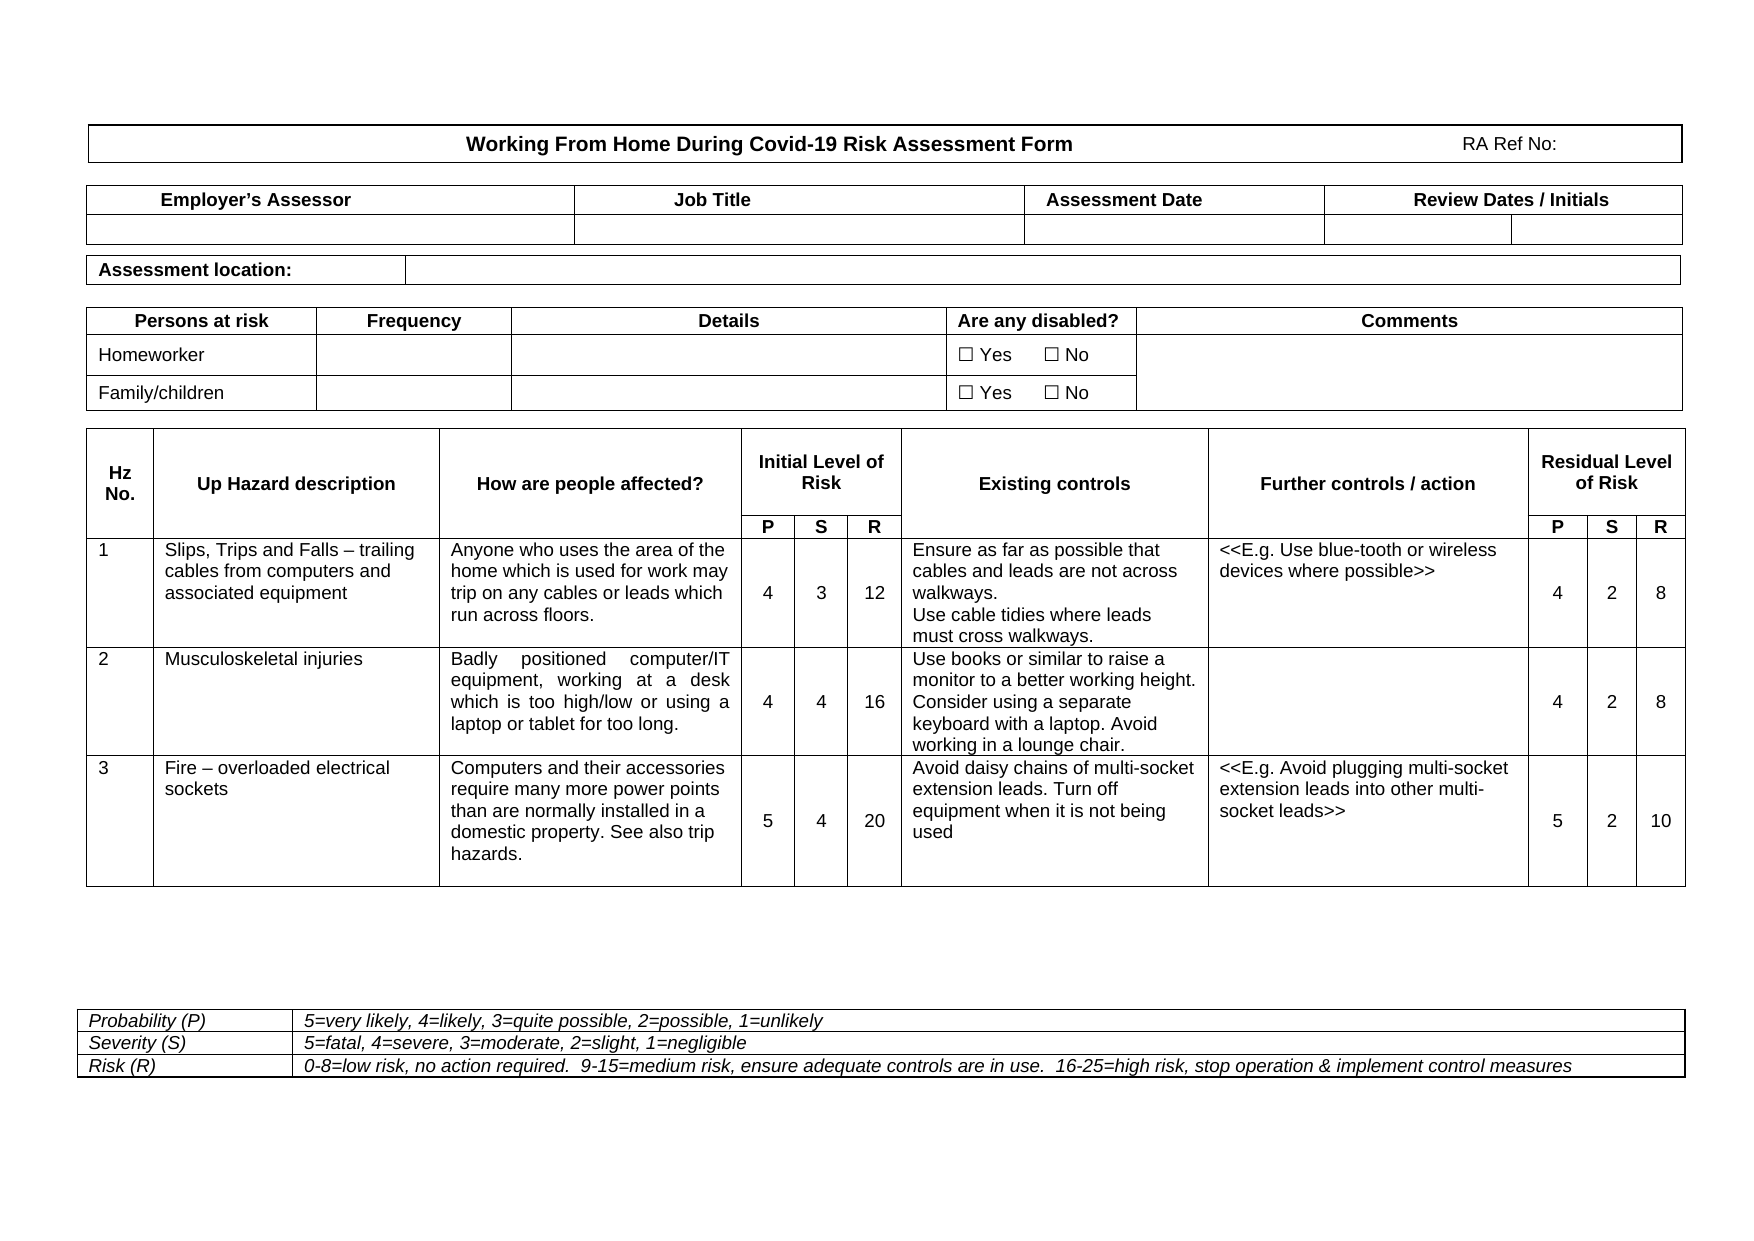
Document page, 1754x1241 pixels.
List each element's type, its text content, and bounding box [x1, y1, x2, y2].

table_header [406, 256, 1680, 284]
table_cell 5 [1529, 756, 1587, 886]
table_cell 20 [848, 756, 901, 886]
table_cell 8 [1637, 648, 1685, 755]
table_header Comments [1137, 308, 1682, 333]
table_cell 3 [87, 756, 153, 886]
table_header Up Hazard description [154, 429, 439, 538]
table_header Residual Level of Risk [1529, 429, 1685, 515]
table_cell R [1637, 516, 1685, 538]
table_cell 2 [1588, 648, 1636, 755]
table_cell Use books or similar to raise a monitor to a better working height. Consider using a separate keyboard with a laptop. Avoid working in a lounge chair. [902, 648, 1208, 755]
table_cell 3 [795, 539, 847, 647]
table_header Review Dates / Initials [1325, 186, 1682, 214]
table_cell ☐ Yes ☐ No [947, 376, 1136, 410]
table_cell R [848, 516, 901, 538]
table_cell 4 [795, 756, 847, 886]
table_cell <<E.g. Use blue-tooth or wireless devices where possible>> [1209, 539, 1528, 647]
table_cell Slips, Trips and Falls – trailing cables from computers and associated equipment [154, 539, 439, 647]
table_header How are people affected? [440, 429, 741, 538]
table_cell P [742, 516, 794, 538]
table_cell 4 [1529, 539, 1587, 647]
table_cell [317, 376, 511, 410]
table_cell [317, 335, 511, 374]
table_cell [1025, 215, 1324, 244]
table_cell P [1529, 516, 1587, 538]
table_cell 4 [742, 648, 794, 755]
table_cell Homeworker [87, 335, 316, 374]
table_cell [512, 335, 946, 374]
table_cell [87, 215, 574, 244]
table_header Assessment location: [87, 256, 405, 284]
table_cell [575, 215, 1024, 244]
table_header Frequency [317, 308, 511, 333]
table_cell 12 [848, 539, 901, 647]
table_header RA Ref No: [1451, 126, 1681, 162]
table_cell S [1588, 516, 1636, 538]
table_cell [512, 376, 946, 410]
table_cell <<E.g. Avoid plugging multi-socket extension leads into other multi-socket leads>> [1209, 756, 1528, 886]
table_cell 8 [1637, 539, 1685, 647]
table_cell 4 [1529, 648, 1587, 755]
table_header Working From Home During Covid-19 Risk Assessment Form [89, 126, 1450, 162]
table_cell [1209, 648, 1528, 755]
table_cell Badly positioned computer/IT equipment, working at a desk which is too high/low or using a laptop or tablet for too long. [440, 648, 741, 755]
table_cell 1 [87, 539, 153, 647]
table_cell 4 [795, 648, 847, 755]
table_header Initial Level of Risk [742, 429, 901, 515]
table_cell Avoid daisy chains of multi-socket extension leads. Turn off equipment when it is not being used [902, 756, 1208, 886]
table_cell 4 [742, 539, 794, 647]
table_cell Musculoskeletal injuries [154, 648, 439, 755]
table_cell Anyone who uses the area of the home which is used for work may trip on any cables or leads which run across floors. [440, 539, 741, 647]
table_cell 2 [1588, 539, 1636, 647]
table_cell 5 [742, 756, 794, 886]
table_cell ☐ Yes ☐ No [947, 335, 1136, 374]
table_cell S [795, 516, 847, 538]
table_header Job Title [575, 186, 1024, 214]
table_cell 2 [1588, 756, 1636, 886]
table_header Employer’s Assessor [87, 186, 574, 214]
table_cell [1512, 215, 1682, 244]
table_cell 16 [848, 648, 901, 755]
table_cell [1325, 215, 1511, 244]
table_cell Fire – overloaded electrical sockets [154, 756, 439, 886]
table_cell [1137, 335, 1682, 410]
table_header Are any disabled? [947, 308, 1136, 333]
table_cell Family/children [87, 376, 316, 410]
table_header Hz No. [87, 429, 153, 538]
table_header Assessment Date [1025, 186, 1324, 214]
table_header Further controls / action [1209, 429, 1528, 538]
table_cell Computers and their accessories require many more power points than are normally installed in a domestic property. See also trip hazards. [440, 756, 741, 886]
table_cell 10 [1637, 756, 1685, 886]
table_header Existing controls [902, 429, 1208, 538]
table_header Persons at risk [87, 308, 316, 333]
table_header Details [512, 308, 946, 333]
table_cell Ensure as far as possible that cables and leads are not across walkways. Use cable tidies where leads must cross walkways. [902, 539, 1208, 647]
table_cell 2 [87, 648, 153, 755]
